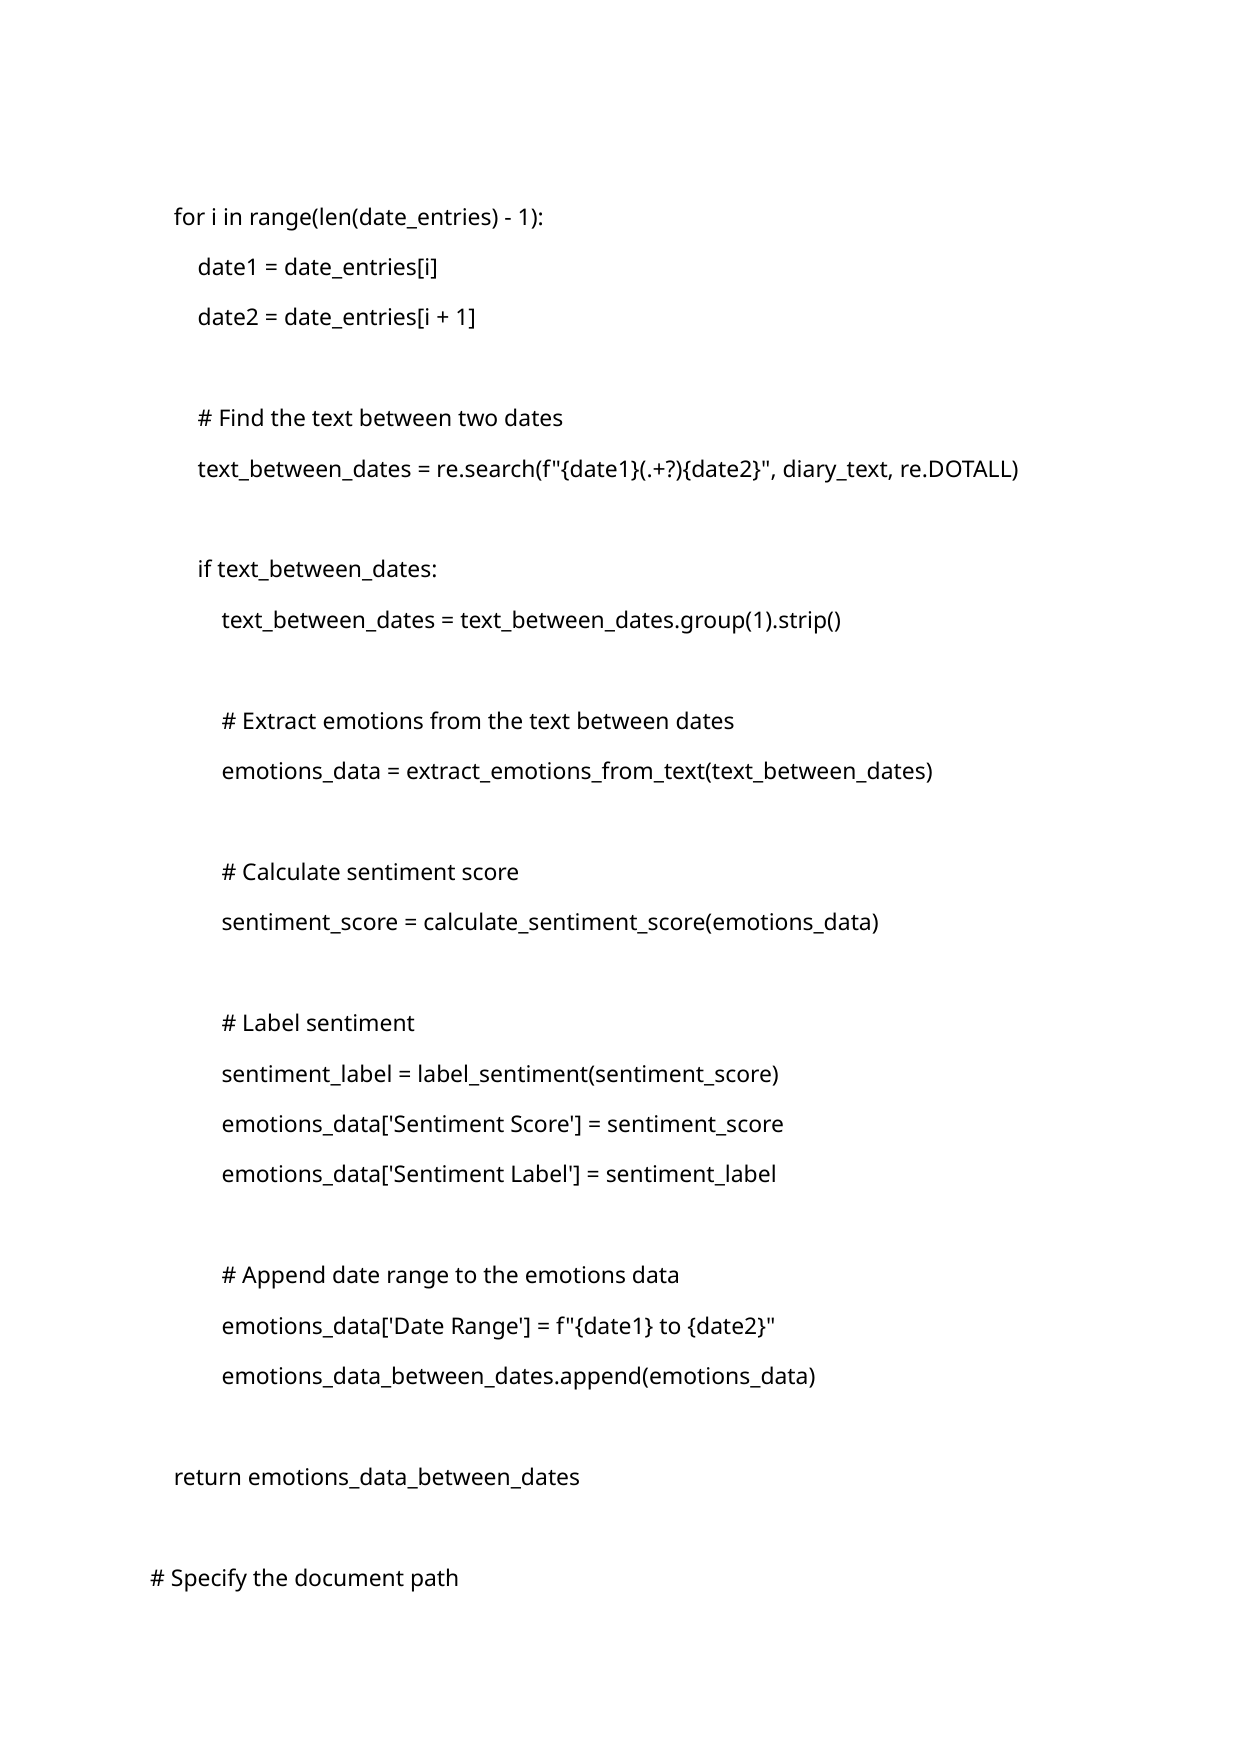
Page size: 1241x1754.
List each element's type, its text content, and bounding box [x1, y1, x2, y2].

text sentiment_label = label_sentiment(sentiment_score) [150, 1057, 1090, 1089]
text text_between_dates = text_between_dates.group(1).strip() [150, 604, 1090, 635]
text date2 = date_entries[i + 1] [150, 301, 1090, 332]
text if text_between_dates: [150, 553, 1090, 584]
text text_between_dates = re.search(f"{date1}(.+?){date2}", diary_text, re.DOTALL) [150, 452, 1090, 484]
text emotions_data = extract_emotions_from_text(text_between_dates) [150, 755, 1090, 786]
text date1 = date_entries[i] [150, 251, 1090, 282]
text emotions_data['Sentiment Label'] = sentiment_label [150, 1158, 1090, 1189]
text sentiment_score = calculate_sentiment_score(emotions_data) [150, 906, 1090, 937]
text # Find the text between two dates [150, 402, 1090, 433]
text return emotions_data_between_dates [150, 1461, 1090, 1492]
text emotions_data_between_dates.append(emotions_data) [150, 1360, 1090, 1391]
text # Extract emotions from the text between dates [150, 704, 1090, 736]
text emotions_data['Sentiment Score'] = sentiment_score [150, 1108, 1090, 1139]
text # Calculate sentiment score [150, 856, 1090, 887]
text emotions_data['Date Range'] = f"{date1} to {date2}" [150, 1309, 1090, 1341]
text # Specify the document path [150, 1562, 1090, 1593]
text # Append date range to the emotions data [150, 1259, 1090, 1290]
text # Label sentiment [150, 1007, 1090, 1038]
text for i in range(len(date_entries) - 1): [150, 200, 1090, 232]
